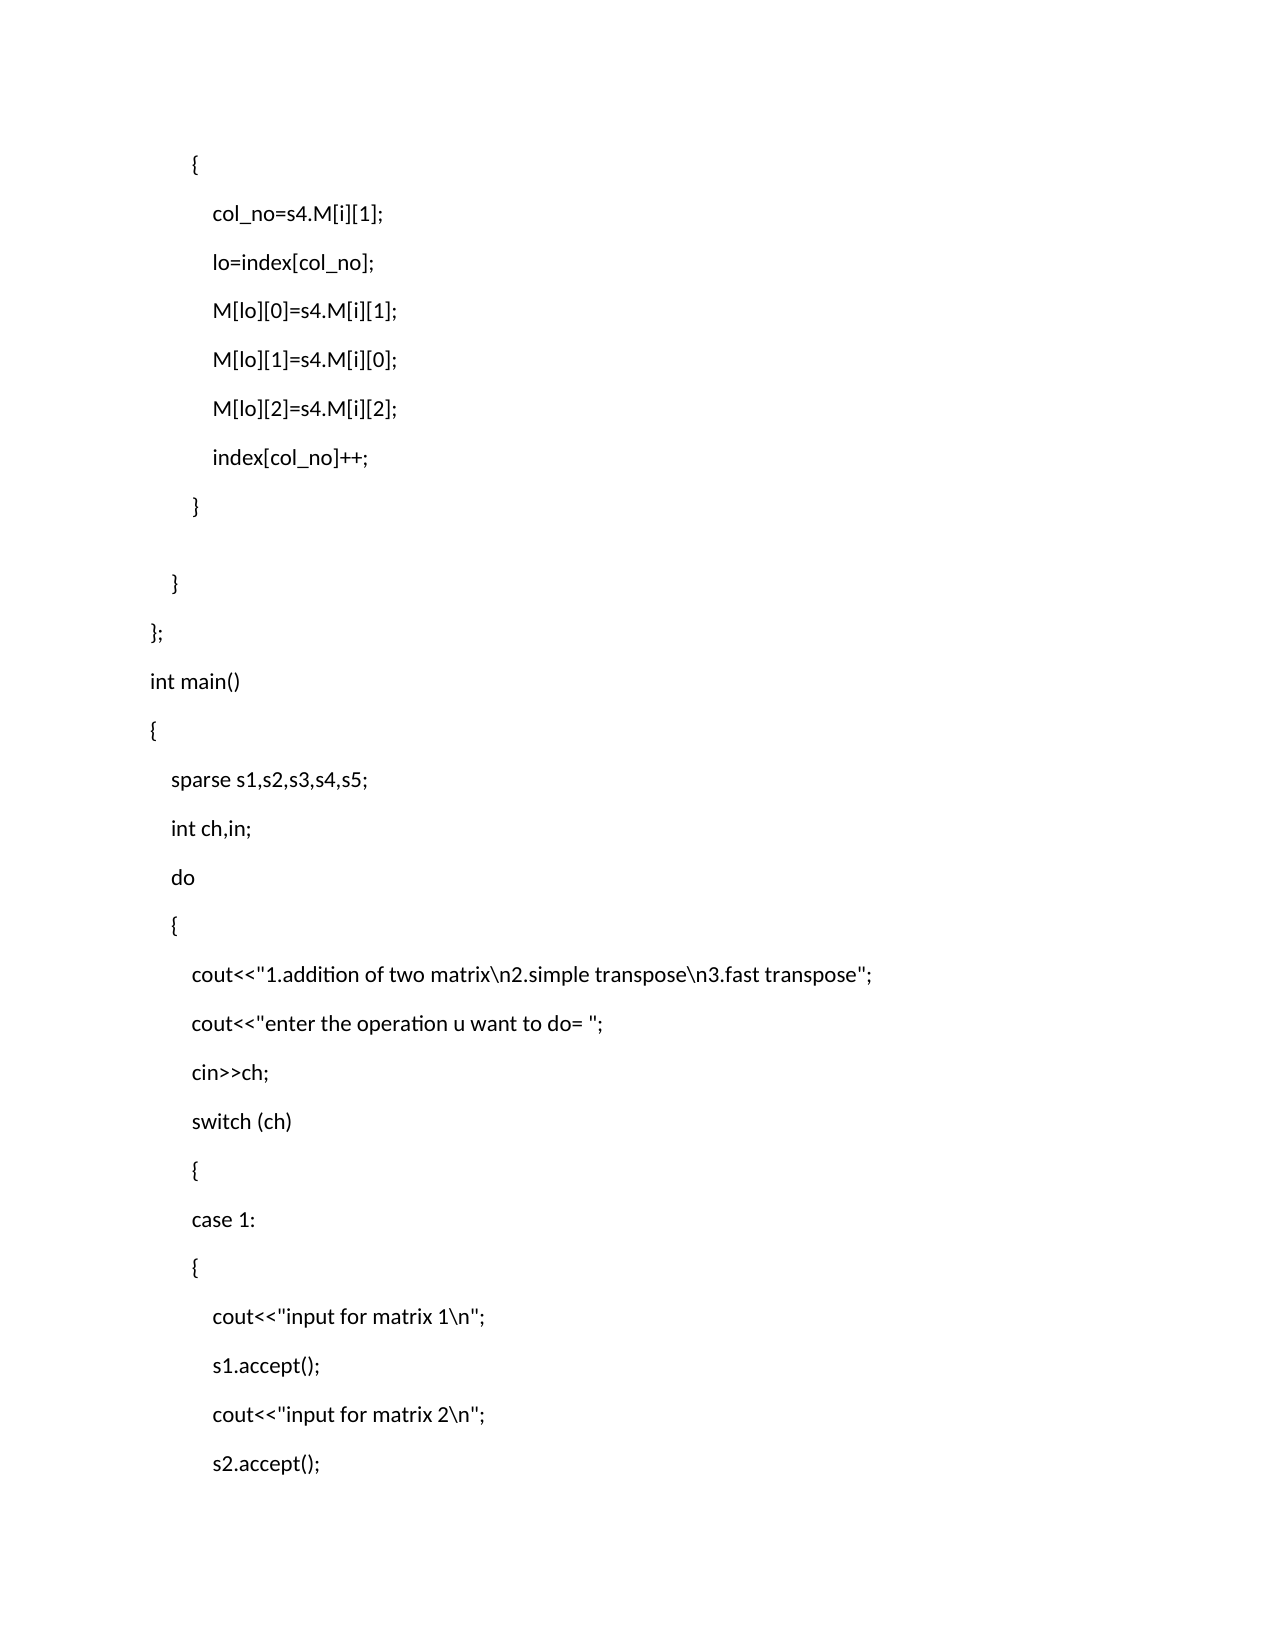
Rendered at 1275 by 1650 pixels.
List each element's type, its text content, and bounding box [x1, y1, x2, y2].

text s2.accept(); [150, 1449, 1125, 1477]
text M[lo][0]=s4.M[i][1]; [150, 297, 1125, 324]
text int main() [150, 667, 1125, 695]
text { [150, 912, 1125, 939]
text int ch,in; [150, 814, 1125, 842]
text switch (ch) [150, 1107, 1125, 1135]
text } [150, 569, 1125, 598]
text cout<<"input for matrix 1\n"; [150, 1302, 1125, 1330]
text } [150, 492, 1125, 520]
text M[lo][1]=s4.M[i][0]; [150, 345, 1125, 373]
text { [150, 1253, 1125, 1282]
text M[lo][2]=s4.M[i][2]; [150, 394, 1125, 422]
text sparse s1,s2,s3,s4,s5; [150, 765, 1125, 793]
text { [150, 716, 1125, 744]
text col_no=s4.M[i][1]; [150, 199, 1125, 227]
text cout<<"1.addition of two matrix\n2.simple transpose\n3.fast transpose"; [150, 960, 1125, 988]
text lo=index[col_no]; [150, 248, 1125, 276]
text do [150, 863, 1125, 891]
text s1.accept(); [150, 1351, 1125, 1379]
text cout<<"input for matrix 2\n"; [150, 1400, 1125, 1428]
text cin>>ch; [150, 1058, 1125, 1086]
text }; [150, 618, 1125, 646]
text index[col_no]++; [150, 443, 1125, 471]
text case 1: [150, 1205, 1125, 1233]
text { [150, 1156, 1125, 1184]
text cout<<"enter the operation u want to do= "; [150, 1009, 1125, 1037]
text { [150, 150, 1125, 178]
